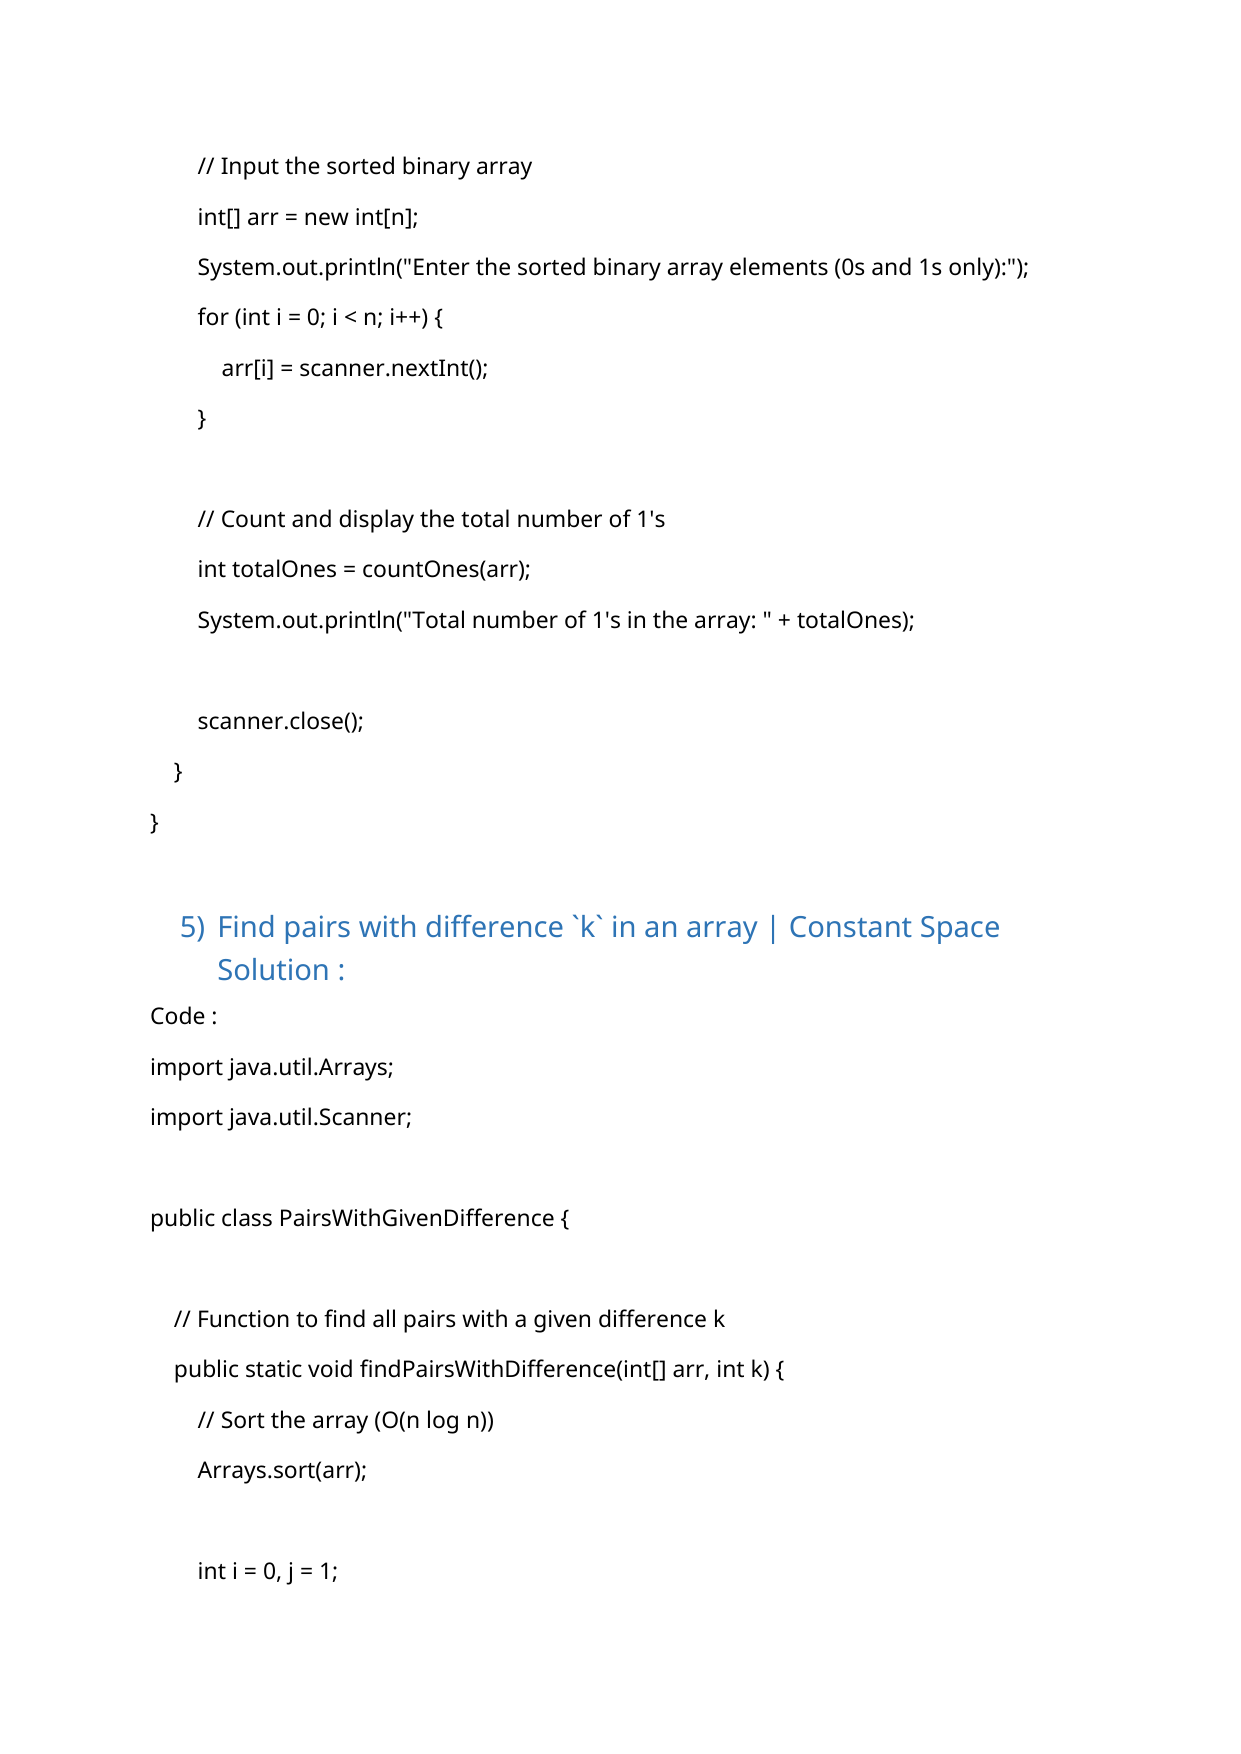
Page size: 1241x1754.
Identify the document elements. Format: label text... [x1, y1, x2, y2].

text } [150, 755, 1090, 786]
text Arrays.sort(arr); [150, 1454, 1090, 1485]
text public static void findPairsWithDifference(int[] arr, int k) { [150, 1353, 1090, 1384]
text System.out.println("Enter the sorted binary array elements (0s and 1s only):"); [150, 251, 1090, 282]
text arr[i] = scanner.nextInt(); [150, 352, 1090, 383]
text } [150, 402, 1090, 433]
text public class PairsWithGivenDifference { [150, 1202, 1090, 1233]
text scanner.close(); [150, 704, 1090, 736]
text int totalOnes = countOnes(arr); [150, 553, 1090, 584]
text import java.util.Scanner; [150, 1101, 1090, 1132]
text } [150, 805, 1090, 837]
text import java.util.Arrays; [150, 1051, 1090, 1082]
text // Function to find all pairs with a given difference k [150, 1303, 1090, 1334]
text System.out.println("Total number of 1's in the array: " + totalOnes); [150, 604, 1090, 635]
text int[] arr = new int[n]; [150, 200, 1090, 232]
text for (int i = 0; i < n; i++) { [150, 301, 1090, 332]
text // Sort the array (O(n log n)) [150, 1403, 1090, 1435]
text Code : [150, 1000, 1090, 1031]
subtitle Find pairs with difference `k` in an array | Constant Space Solution : [179, 906, 1090, 989]
text // Count and display the total number of 1's [150, 503, 1090, 534]
text // Input the sorted binary array [150, 150, 1090, 181]
text int i = 0, j = 1; [150, 1555, 1090, 1586]
